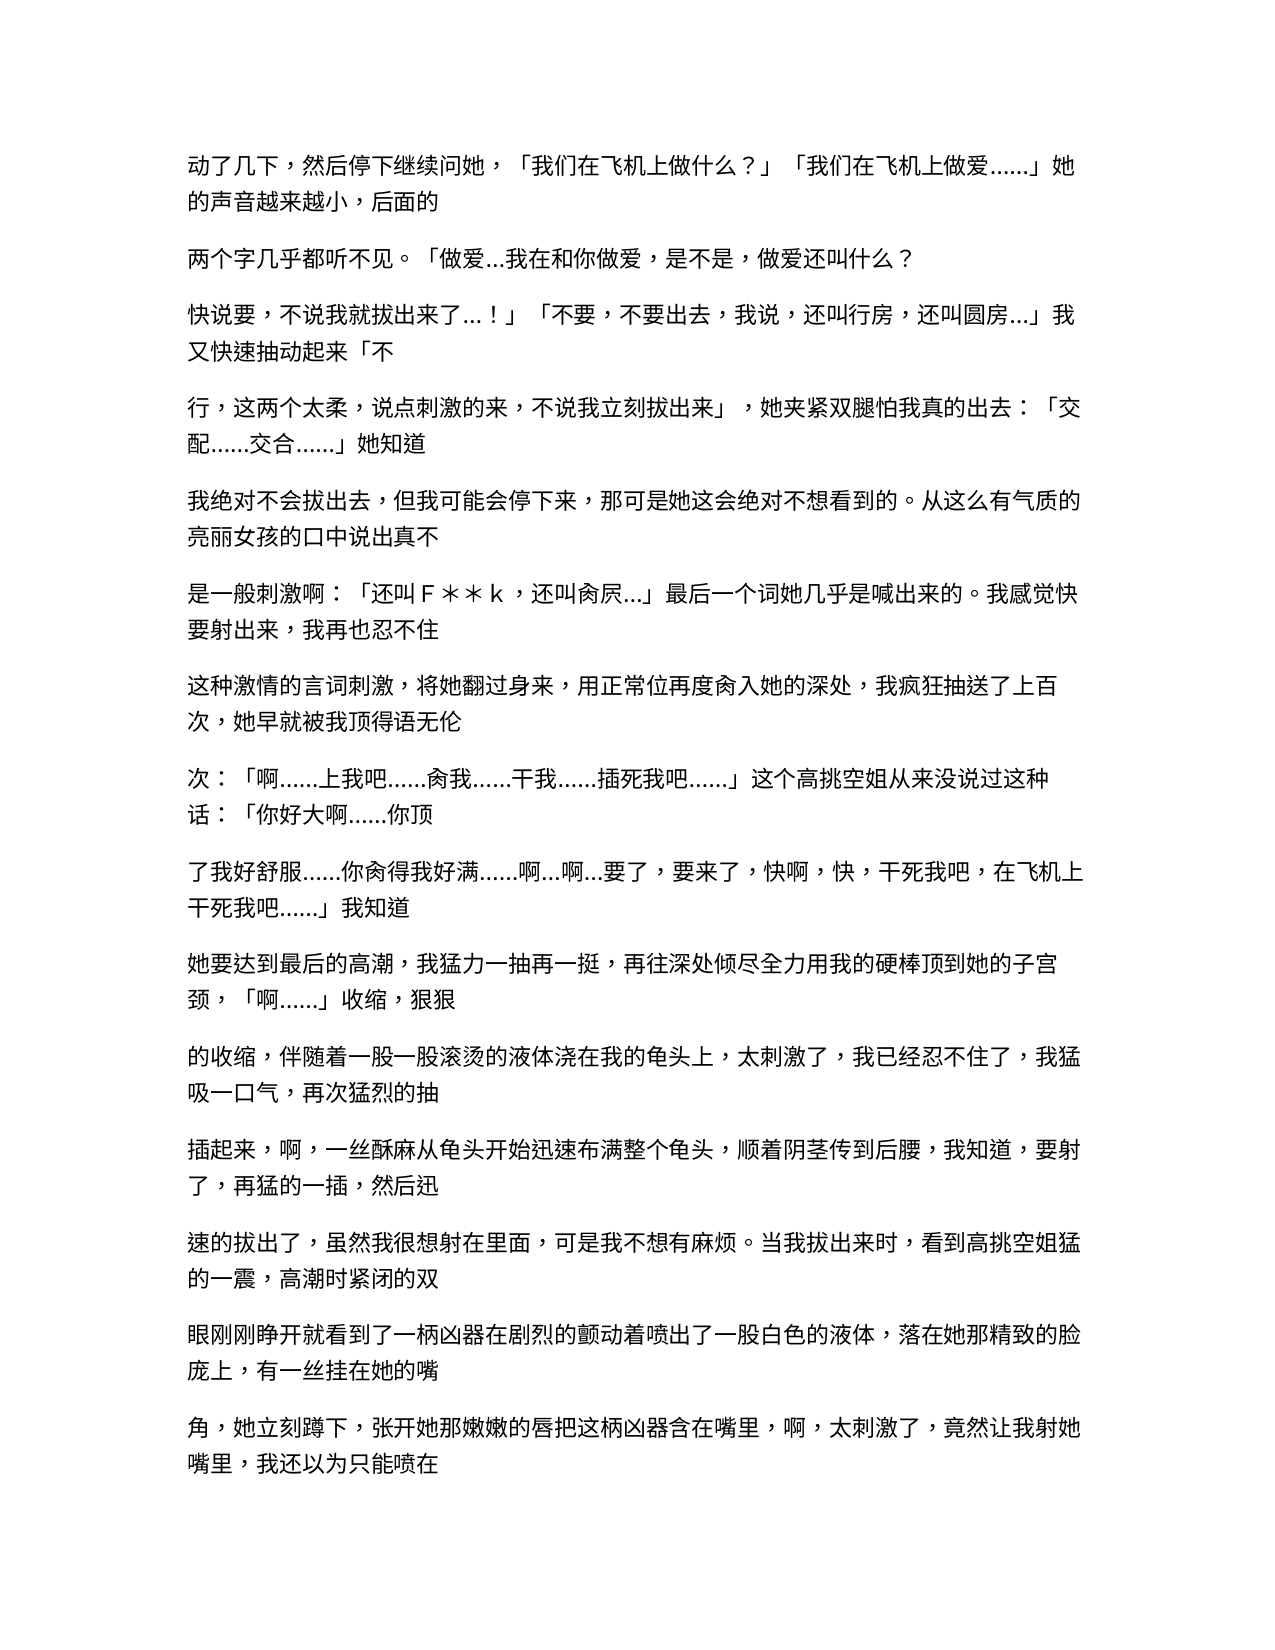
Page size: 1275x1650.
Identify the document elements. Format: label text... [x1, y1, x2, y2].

text 她要达到最后的高潮，我猛力一抽再一挺，再往深处倾尽全力用我的硬棒顶到她的子宫颈，「啊……」收缩，狠狠 [187, 948, 1087, 1016]
text 两个字几乎都听不见。「做爱…我在和你做爱，是不是，做爱还叫什么？ [187, 243, 1087, 274]
text 了我好舒服……你肏得我好满……啊…啊…要了，要来了，快啊，快，干死我吧，在飞机上干死我吧……」我知道 [187, 856, 1087, 923]
text 快说要，不说我就拔出来了…！」「不要，不要出去，我说，还叫行房，还叫圆房…」我又快速抽动起来「不 [187, 299, 1087, 367]
text 次：「啊……上我吧……肏我……干我……插死我吧……」这个高挑空姐从来没说过这种话：「你好大啊……你顶 [187, 763, 1087, 830]
text 插起来，啊，一丝酥麻从龟头开始迅速布满整个龟头，顺着阴茎传到后腰，我知道，要射了，再猛的一插，然后迅 [187, 1134, 1087, 1201]
text 我绝对不会拔出去，但我可能会停下来，那可是她这会绝对不想看到的。从这么有气质的亮丽女孩的口中说出真不 [187, 485, 1087, 552]
text 是一般刺激啊：「还叫Ｆ＊＊ｋ，还叫肏屄…」最后一个词她几乎是喊出来的。我感觉快要射出来，我再也忍不住 [187, 578, 1087, 645]
text 角，她立刻蹲下，张开她那嫩嫩的唇把这柄凶器含在嘴里，啊，太刺激了，竟然让我射她嘴里，我还以为只能喷在 [187, 1412, 1087, 1479]
text 的收缩，伴随着一股一股滚烫的液体浇在我的龟头上，太刺激了，我已经忍不住了，我猛吸一口气，再次猛烈的抽 [187, 1041, 1087, 1108]
text 速的拔出了，虽然我很想射在里面，可是我不想有麻烦。当我拔出来时，看到高挑空姐猛的一震，高潮时紧闭的双 [187, 1227, 1087, 1294]
text 行，这两个太柔，说点刺激的来，不说我立刻拔出来」，她夹紧双腿怕我真的出去：「交配……交合……」她知道 [187, 392, 1087, 459]
text 这种激情的言词刺激，将她翻过身来，用正常位再度肏入她的深处，我疯狂抽送了上百次，她早就被我顶得语无伦 [187, 670, 1087, 737]
text 眼刚刚睁开就看到了一柄凶器在剧烈的颤动着喷出了一股白色的液体，落在她那精致的脸庞上，有一丝挂在她的嘴 [187, 1319, 1087, 1386]
text 动了几下，然后停下继续问她，「我们在飞机上做什么？」「我们在飞机上做爱……」她的声音越来越小，后面的 [187, 150, 1087, 217]
